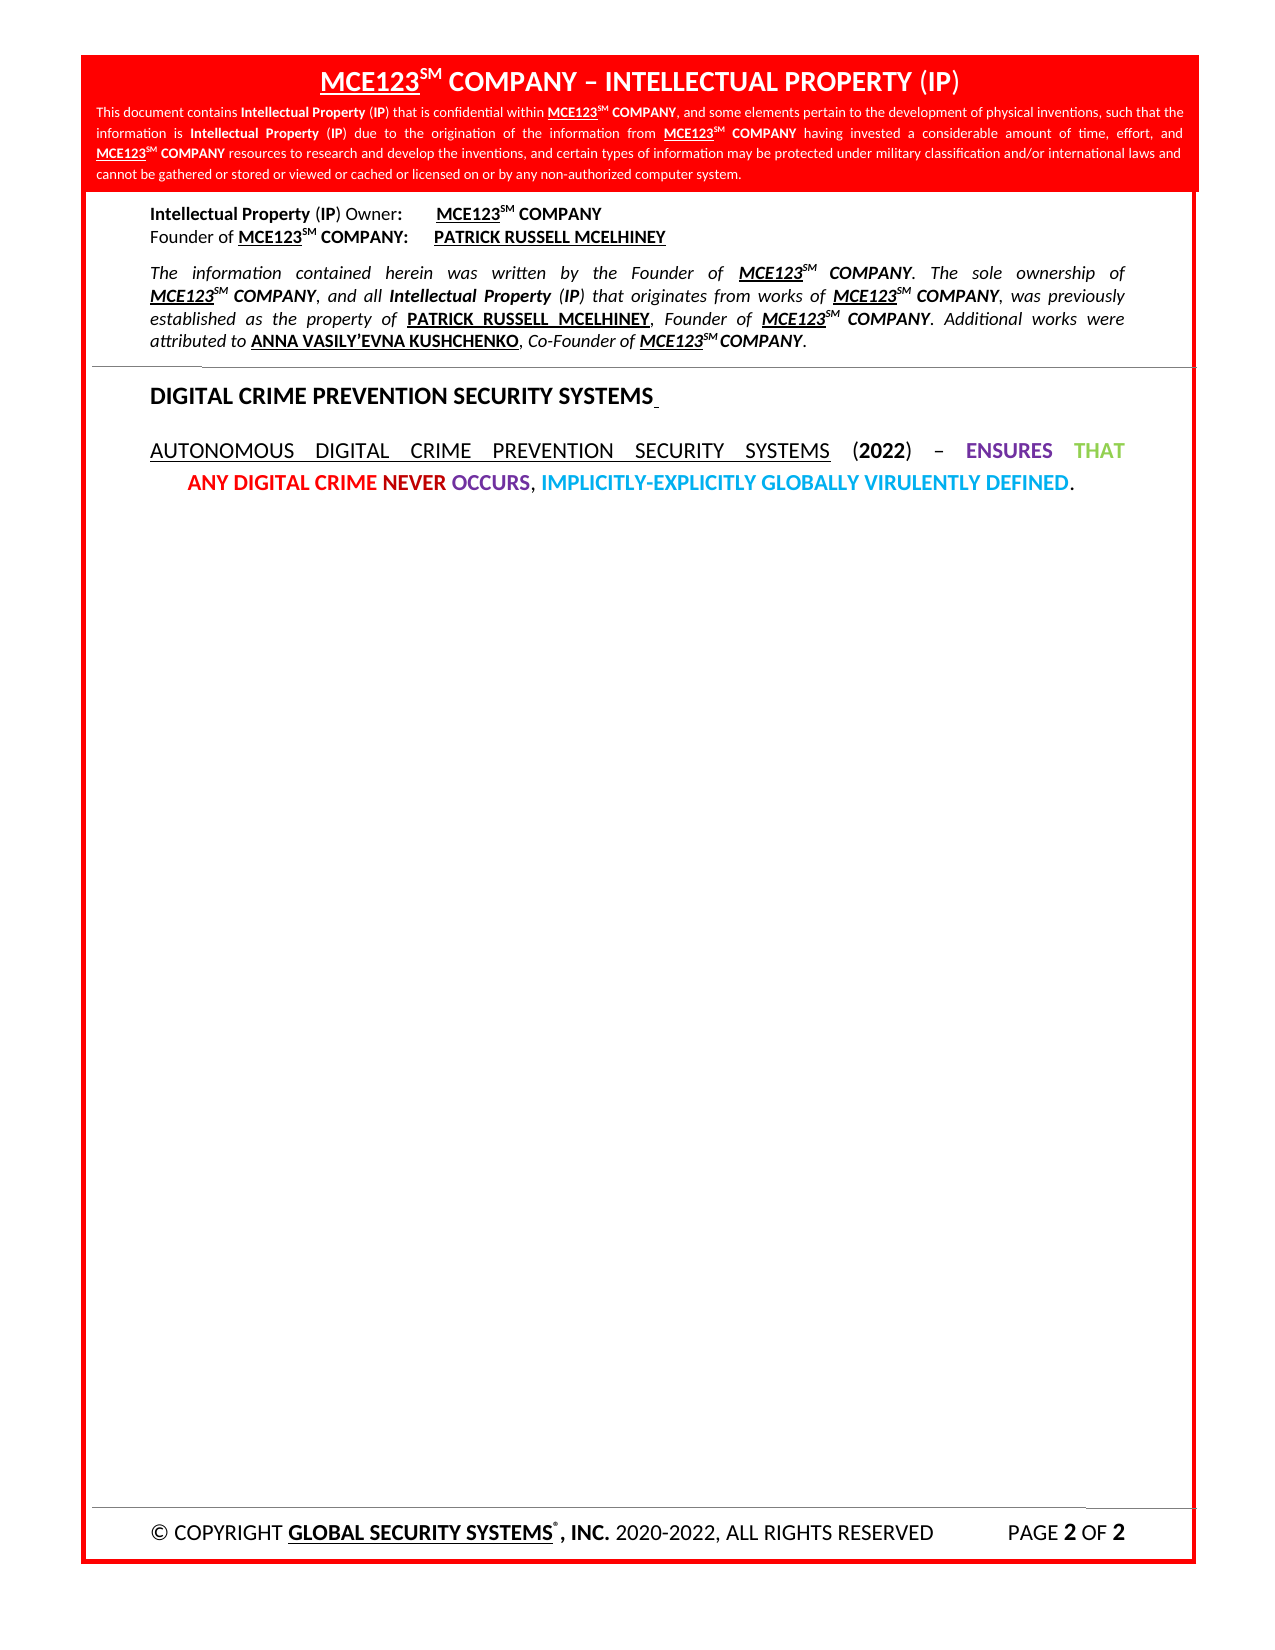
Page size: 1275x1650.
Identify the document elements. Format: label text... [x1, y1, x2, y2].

text AUTONOMOUS DIGITAL CRIME PREVENTION SECURITY SYSTEMS (2022) – ENSURES THAT ANY DIGITAL CRIME NEVER OCCURS, IMPLICITLY-EXPLICITLY GLOBALLY VIRULENTLY DEFINED. [150, 436, 1125, 497]
text DIGITAL CRIME PREVENTION SECURITY SYSTEMS [150, 381, 1125, 411]
